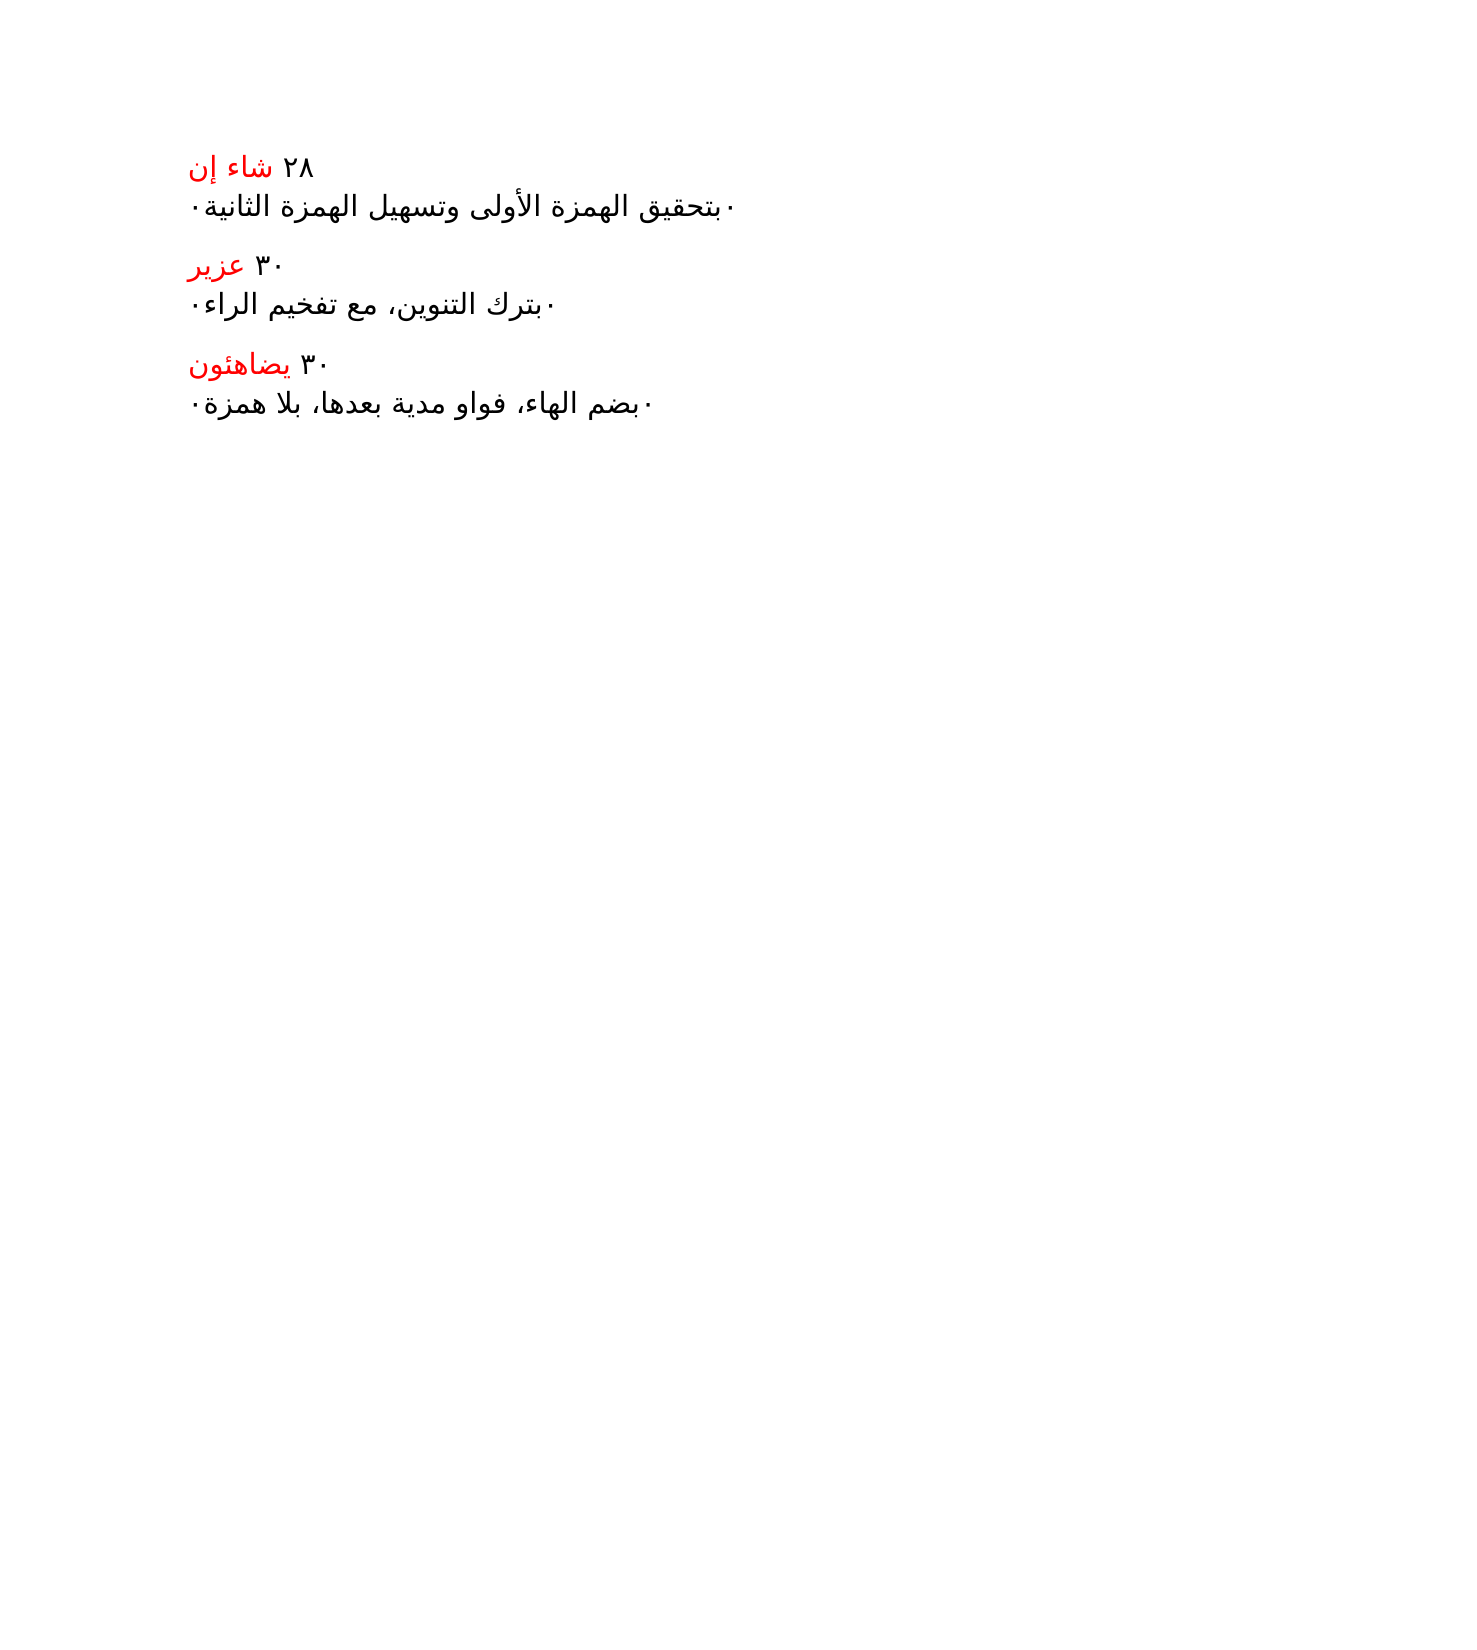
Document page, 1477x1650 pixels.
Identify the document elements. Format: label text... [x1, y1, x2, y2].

text ٢٨ شاء إن ٠بتحقيق الهمزة الأولى وتسهيل الهمزة الثانية٠ [187, 150, 1289, 223]
text ٣٠ يضاهئون ٠بضم الهاء، فواو مدية بعدها، بلا همزة٠ [187, 347, 1289, 420]
text ٣٠ عزير ٠بترك التنوين، مع تفخيم الراء٠ [187, 249, 1289, 322]
